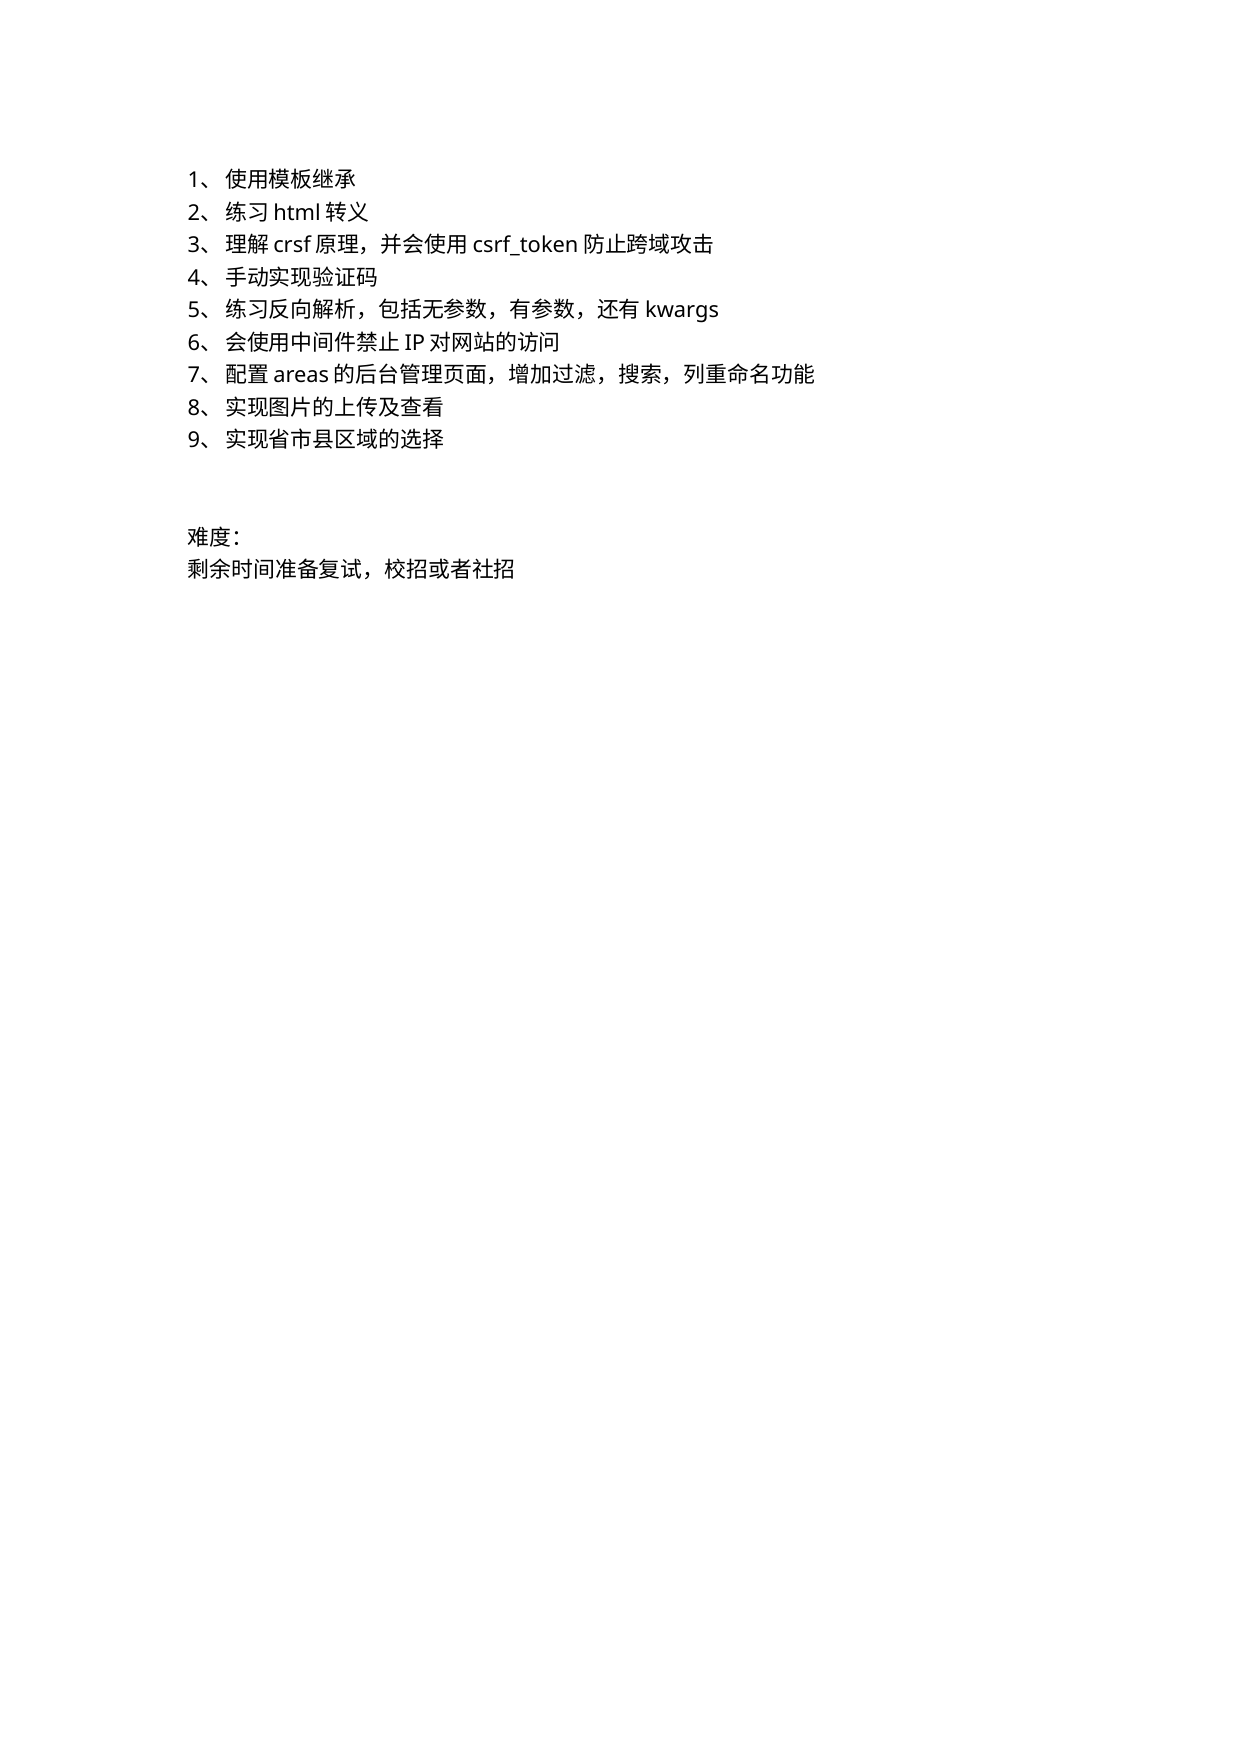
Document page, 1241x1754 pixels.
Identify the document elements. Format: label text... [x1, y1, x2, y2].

list 使用模板继承 [187, 162, 1053, 194]
list 剩余时间准备复试，校招或者社招 [187, 552, 1053, 584]
list 练习反向解析，包括无参数，有参数，还有kwargs [187, 292, 1053, 324]
list 理解crsf原理，并会使用csrf_token防止跨域攻击 [187, 227, 1053, 259]
list 配置areas的后台管理页面，增加过滤，搜索，列重命名功能 [187, 357, 1053, 389]
list 会使用中间件禁止IP对网站的访问 [187, 324, 1053, 357]
list 实现图片的上传及查看 [187, 389, 1053, 422]
text 难度： [187, 519, 1053, 552]
list 手动实现验证码 [187, 259, 1053, 292]
list 练习html转义 [187, 194, 1053, 227]
list 实现省市县区域的选择 [187, 422, 1053, 454]
